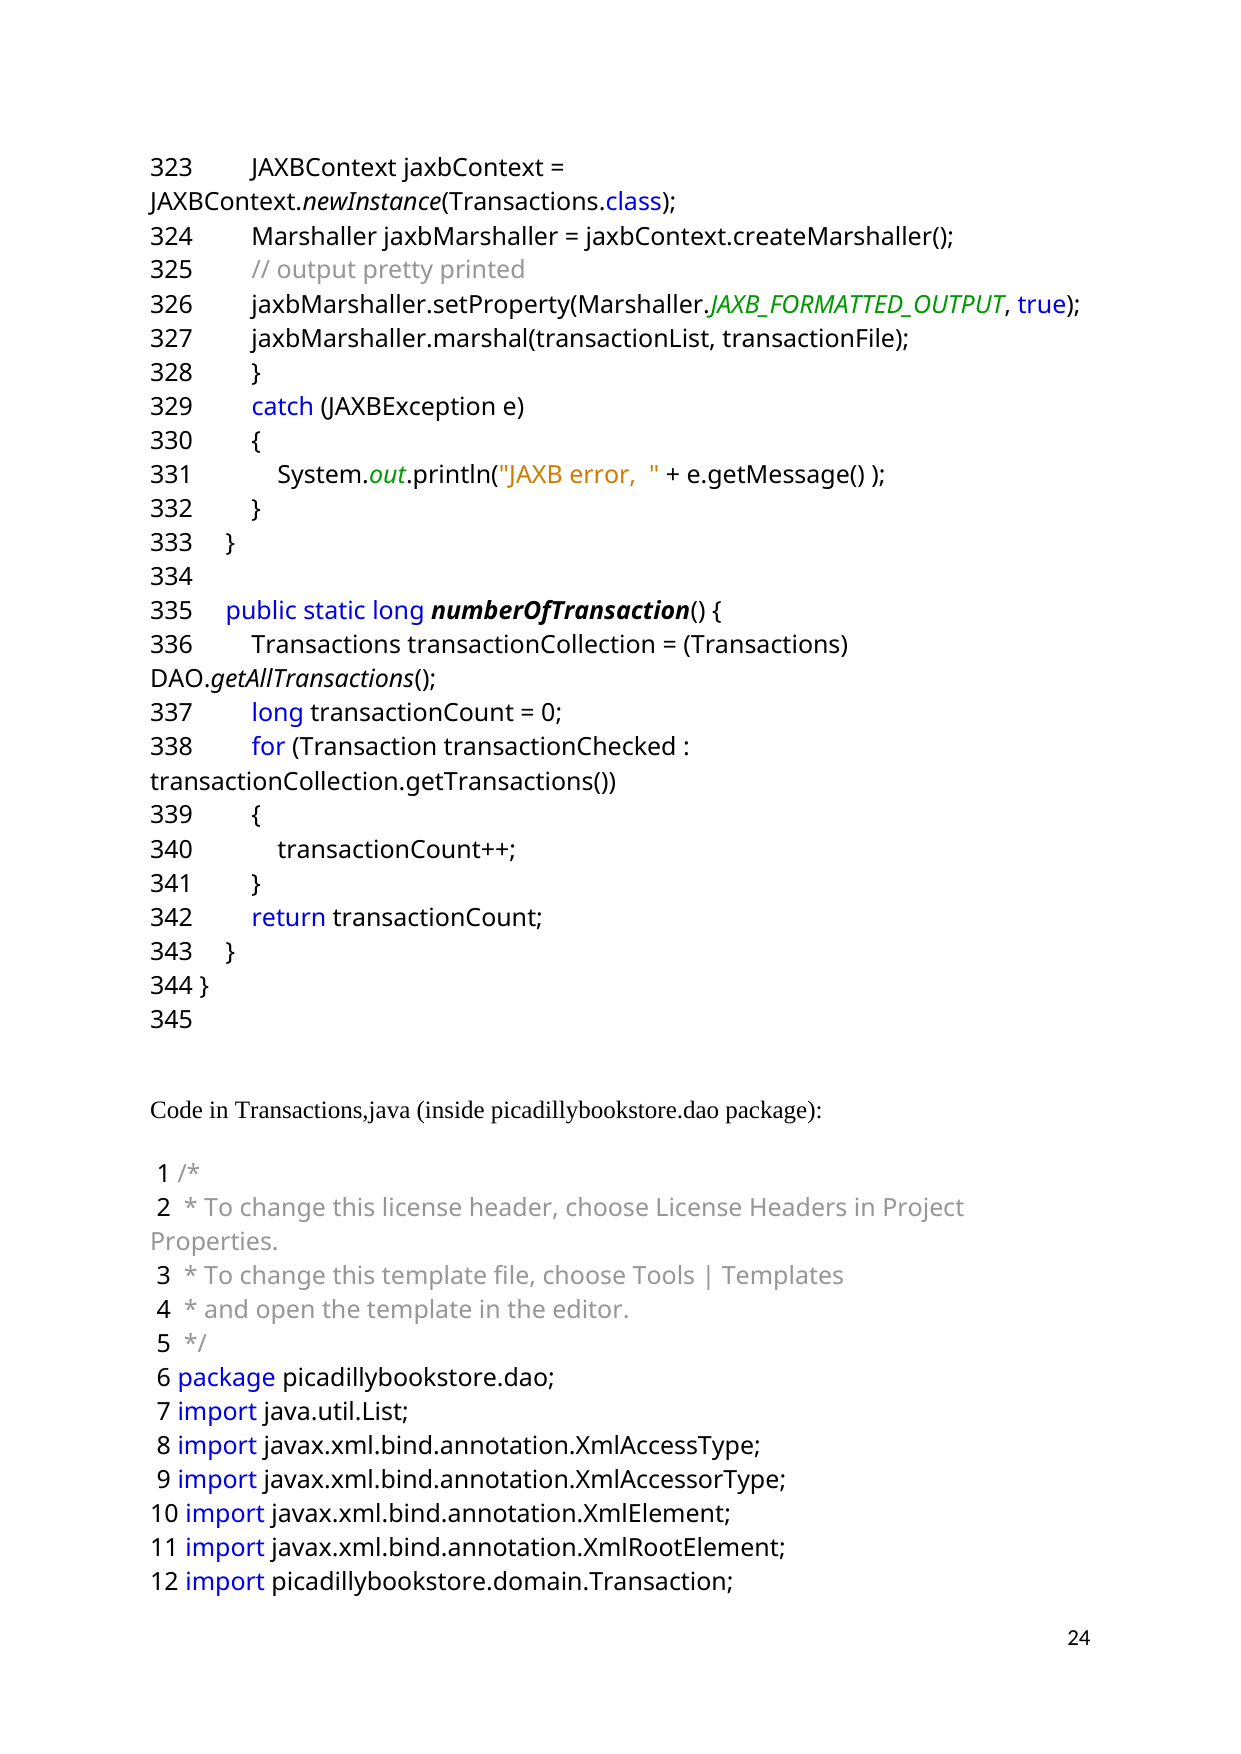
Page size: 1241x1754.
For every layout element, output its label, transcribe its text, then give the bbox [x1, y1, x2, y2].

text 325 // output pretty printed [150, 252, 1090, 286]
text 11 import javax.xml.bind.annotation.XmlRootElement; [150, 1530, 1090, 1564]
text 337 long transactionCount = 0; [150, 695, 1090, 729]
text 7 import java.util.List; [150, 1394, 1090, 1428]
text 3 * To change this template file, choose Tools | Templates [150, 1257, 1090, 1291]
text 335 public static long numberOfTransaction() { [150, 593, 1090, 627]
text 9 import javax.xml.bind.annotation.XmlAccessorType; [150, 1462, 1090, 1496]
text 345 [150, 1002, 1090, 1036]
text 343 } [150, 933, 1090, 967]
text 4 * and open the template in the editor. [150, 1291, 1090, 1326]
text 8 import javax.xml.bind.annotation.XmlAccessType; [150, 1428, 1090, 1462]
text 338 for (Transaction transactionChecked : transactionCollection.getTransactions()) [150, 729, 1090, 797]
text 323 JAXBContext jaxbContext = JAXBContext.newInstance(Transactions.class); [150, 150, 1090, 218]
text 324 Marshaller jaxbMarshaller = jaxbContext.createMarshaller(); [150, 218, 1090, 252]
text 328 } [150, 354, 1090, 388]
text 5 */ [150, 1326, 1090, 1359]
text 342 return transactionCount; [150, 899, 1090, 933]
text 6 package picadillybookstore.dao; [150, 1359, 1090, 1394]
text 326 jaxbMarshaller.setProperty(Marshaller.JAXB_FORMATTED_OUTPUT, true); [150, 286, 1090, 320]
text 2 * To change this license header, choose License Headers in Project Properties. [150, 1189, 1090, 1257]
text 333 } [150, 525, 1090, 559]
text 340 transactionCount++; [150, 831, 1090, 865]
text 329 catch (JAXBException e) [150, 388, 1090, 422]
text 336 Transactions transactionCollection = (Transactions) DAO.getAllTransactions(); [150, 627, 1090, 695]
text 330 { [150, 422, 1090, 457]
text 327 jaxbMarshaller.marshal(transactionList, transactionFile); [150, 320, 1090, 354]
text 344 } [150, 967, 1090, 1002]
text 10 import javax.xml.bind.annotation.XmlElement; [150, 1496, 1090, 1530]
text 332 } [150, 491, 1090, 525]
text 334 [150, 559, 1090, 593]
text 331 System.out.println("JAXB error, " + e.getMessage() ); [150, 457, 1090, 491]
text 1 /* [150, 1155, 1090, 1189]
text 341 } [150, 865, 1090, 899]
text 12 import picadillybookstore.domain.Transaction; [150, 1564, 1090, 1598]
text Code in Transactions,java (inside picadillybookstore.dao package): [150, 1095, 1090, 1124]
text 339 { [150, 797, 1090, 831]
